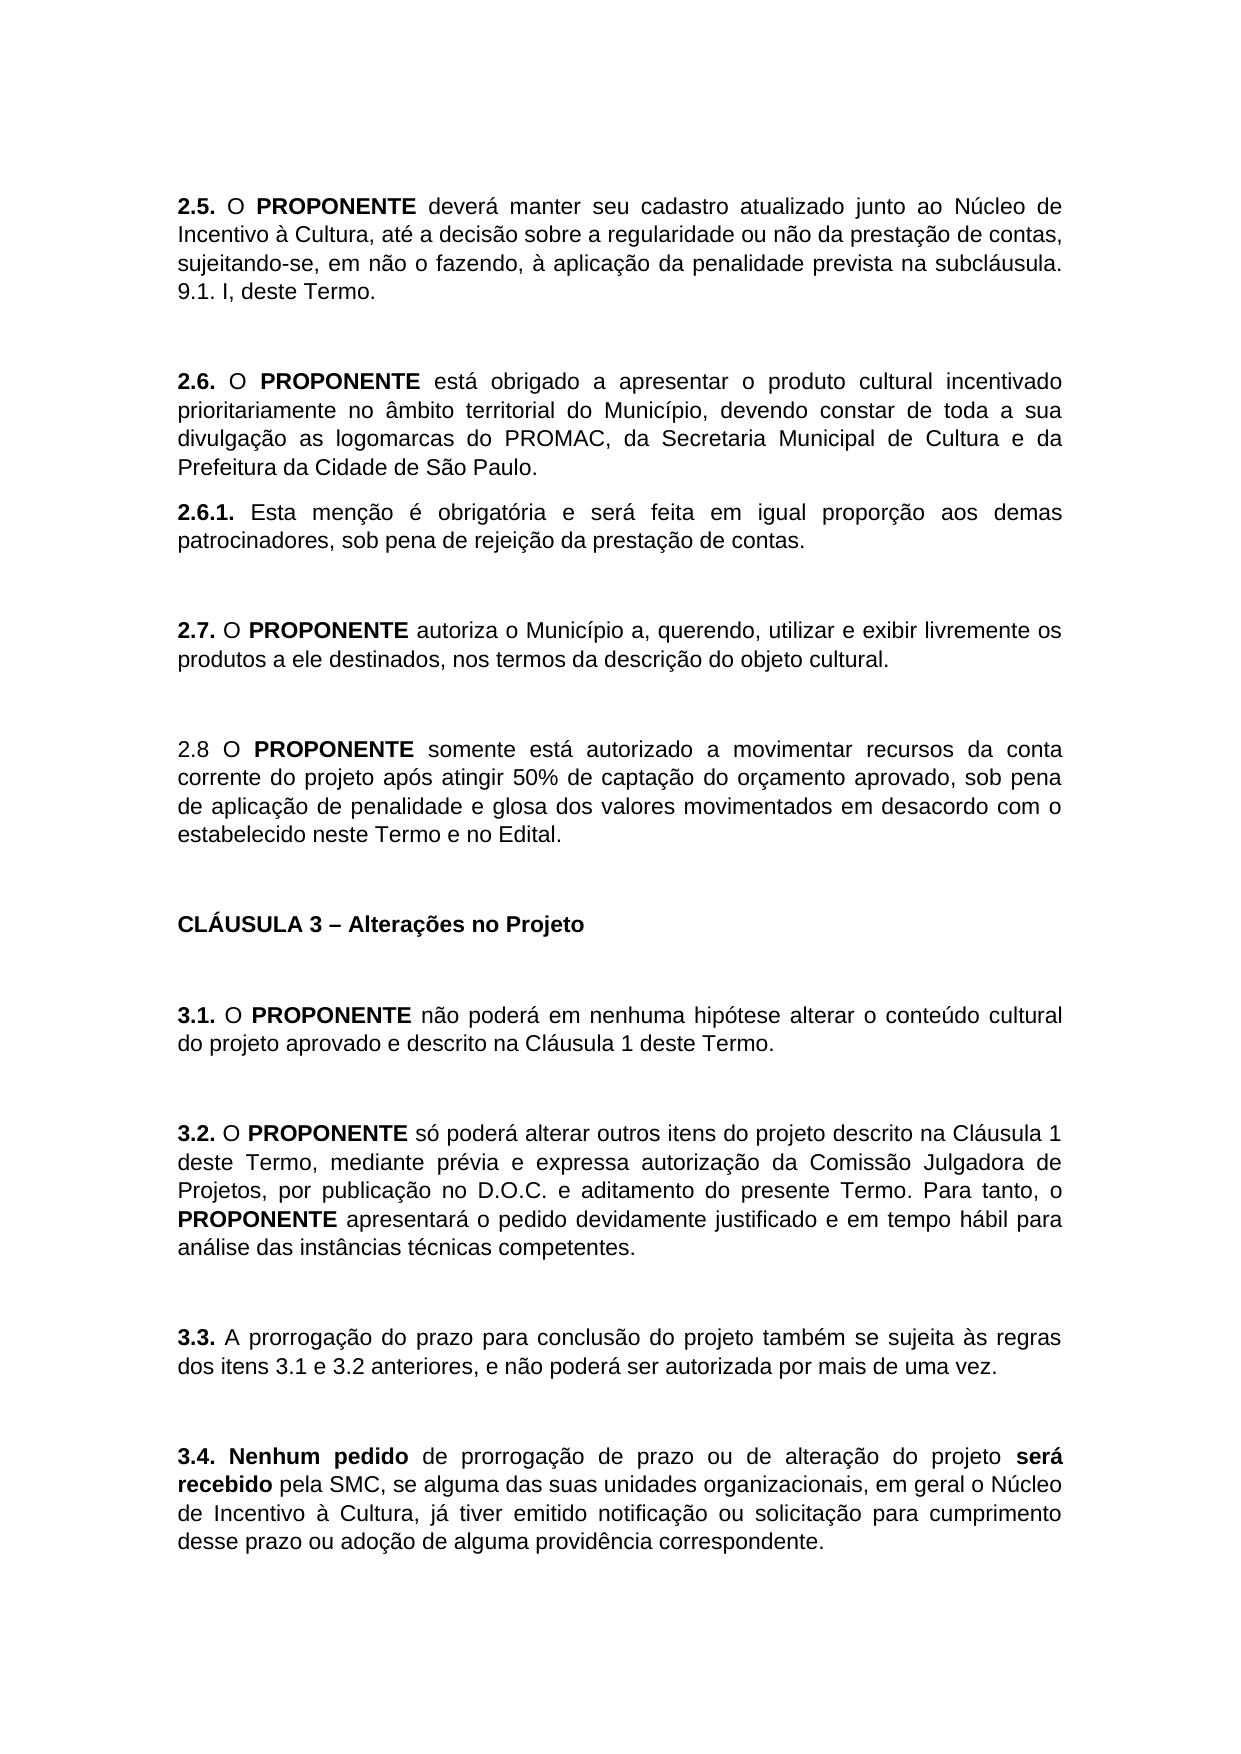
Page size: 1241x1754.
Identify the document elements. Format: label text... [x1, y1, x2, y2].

text 3.4. Nenhum pedido de prorrogação de prazo ou de alteração do projeto será recebido pela SMC, se alguma das suas unidades organizacionais, em geral o Núcleo de Incentivo à Cultura, já tiver emitido notificação ou solicitação para cumprimento desse prazo ou adoção de alguma providência correspondente. [177, 1443, 1063, 1554]
text CLÁUSULA 3 – Alterações no Projeto [177, 911, 1063, 938]
text 2.7. O PROPONENTE autoriza o Município a, querendo, utilizar e exibir livremente os produtos a ele destinados, nos termos da descrição do objeto cultural. [177, 617, 1063, 672]
text 2.6.1. Esta menção é obrigatória e será feita em igual proporção aos demas patrocinadores, sob pena de rejeição da prestação de contas. [177, 499, 1063, 553]
text 3.3. A prorrogação do prazo para conclusão do projeto também se sujeita às regras dos itens 3.1 e 3.2 anteriores, e não poderá ser autorizada por mais de uma vez. [177, 1324, 1063, 1379]
text 2.6. O PROPONENTE está obrigado a apresentar o produto cultural incentivado prioritariamente no âmbito territorial do Município, devendo constar de toda a sua divulgação as logomarcas do PROMAC, da Secretaria Municipal de Cultura e da Prefeitura da Cidade de São Paulo. [177, 368, 1063, 480]
text 2.8 O PROPONENTE somente está autorizado a movimentar recursos da conta corrente do projeto após atingir 50% de captação do orçamento aprovado, sob pena de aplicação de penalidade e glosa dos valores movimentados em desacordo com o estabelecido neste Termo e no Edital. [177, 736, 1063, 848]
text 3.1. O PROPONENTE não poderá em nenhuma hipótese alterar o conteúdo cultural do projeto aprovado e descrito na Cláusula 1 deste Termo. [177, 1002, 1063, 1056]
text 2.5. O PROPONENTE deverá manter seu cadastro atualizado junto ao Núcleo de Incentivo à Cultura, até a decisão sobre a regularidade ou não da prestação de contas, sujeitando-se, em não o fazendo, à aplicação da penalidade prevista na subcláusula. 9.1. I, deste Termo. [177, 193, 1063, 304]
text 3.2. O PROPONENTE só poderá alterar outros itens do projeto descrito na Cláusula 1 deste Termo, mediante prévia e expressa autorização da Comissão Julgadora de Projetos, por publicação no D.O.C. e aditamento do presente Termo. Para tanto, o PROPONENTE apresentará o pedido devidamente justificado e em tempo hábil para análise das instâncias técnicas competentes. [177, 1120, 1063, 1260]
